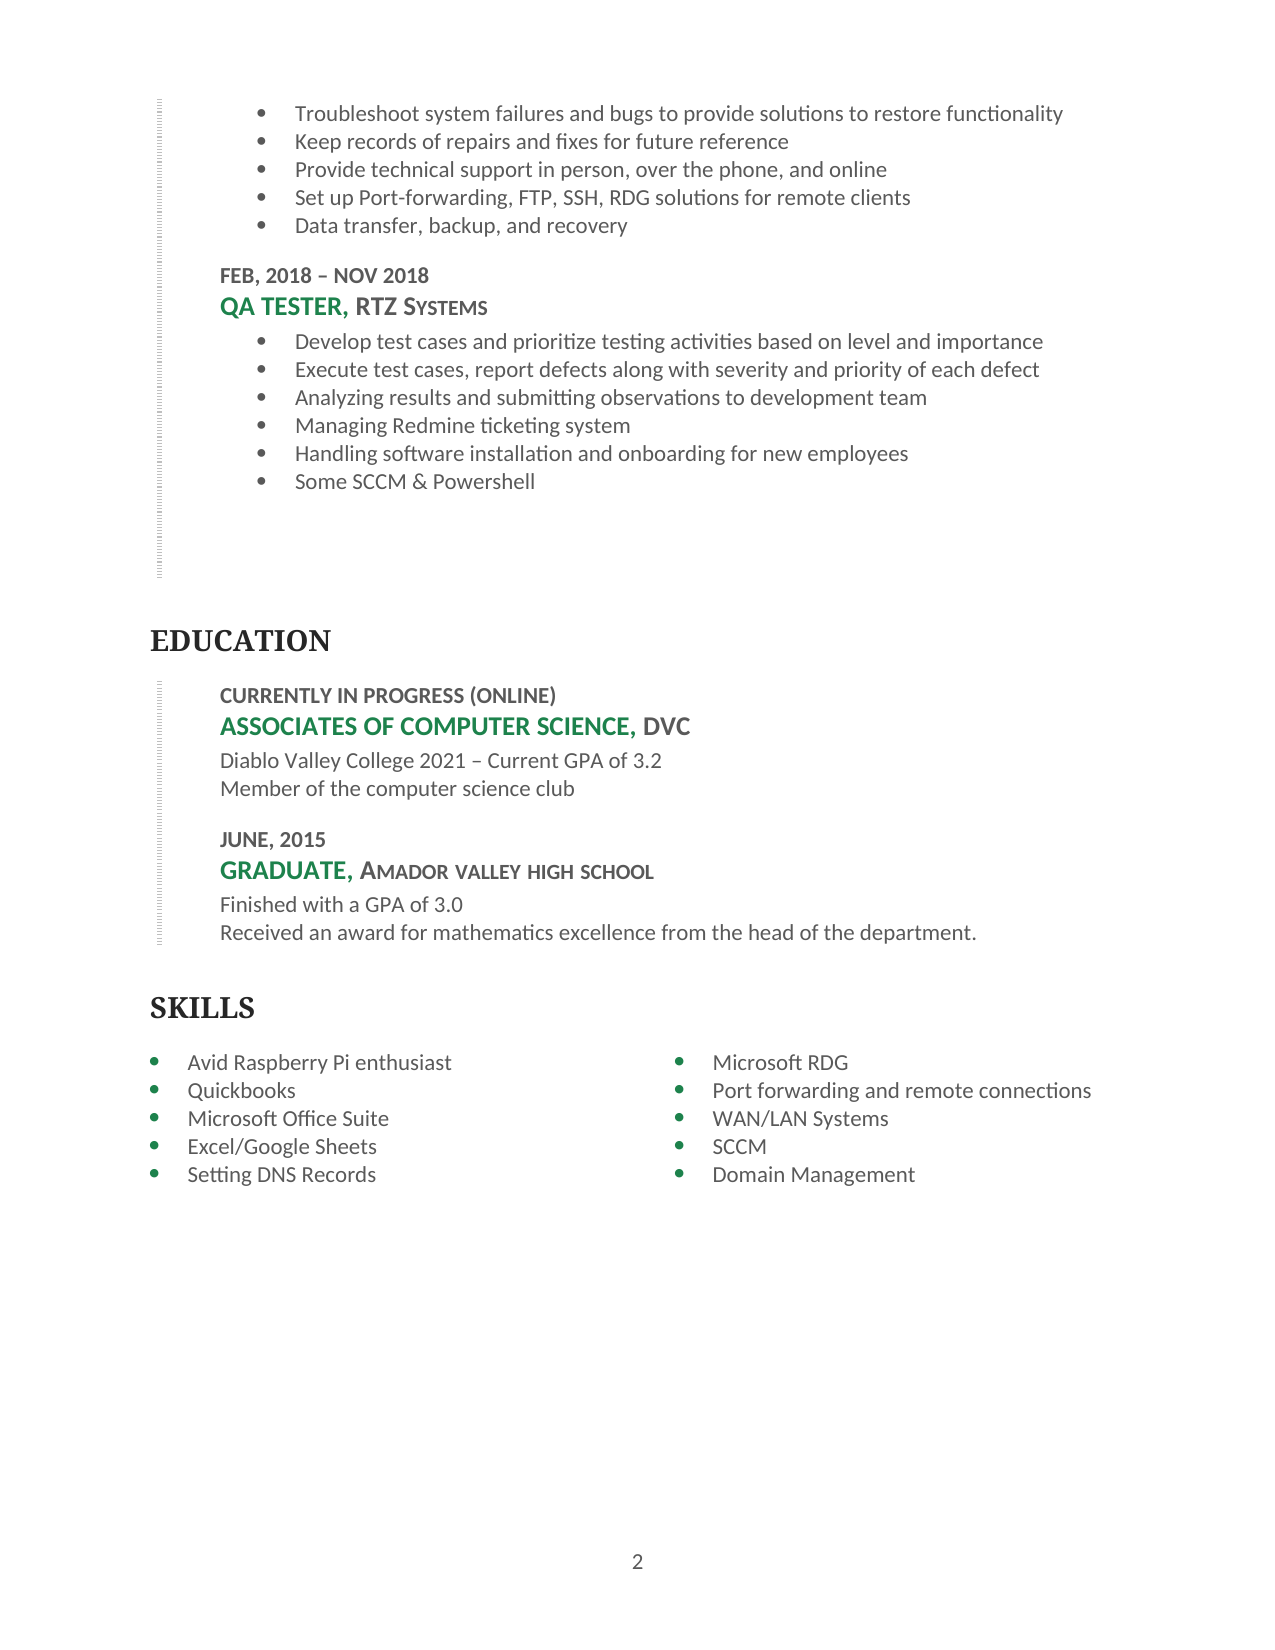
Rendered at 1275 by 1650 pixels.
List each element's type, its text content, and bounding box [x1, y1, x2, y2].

table_header Currently in progress (online) Associates of computer science, DVC Diablo Valley College 2021 – Current GPA of 3.2 Member of the computer science club [160, 681, 1125, 802]
table_cell feb, 2018 – nov 2018 QA Tester, RTZ Systems Develop test cases and prioritize testing activities based on level and importance Execute test cases, report defects along with severity and priority of each defect Analyzing results and submitting observations to development team Managing Redmine ticketing system Handling software installation and onboarding for new employees Some SCCM & Powershell [160, 239, 1125, 579]
table_header Microsoft RDG Port forwarding and remote connections WAN/LAN Systems SCCM Domain Management [638, 1048, 1125, 1216]
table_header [160, 99, 1125, 239]
table_cell June, 2015 Graduate, Amador valley high school Finished with a GPA of 3.0 Received an award for mathematics excellence from the head of the department. [160, 803, 1125, 946]
table_header Avid Raspberry Pi enthusiast Quickbooks Microsoft Office Suite Excel/Google Sheets Setting DNS Records [150, 1048, 637, 1216]
